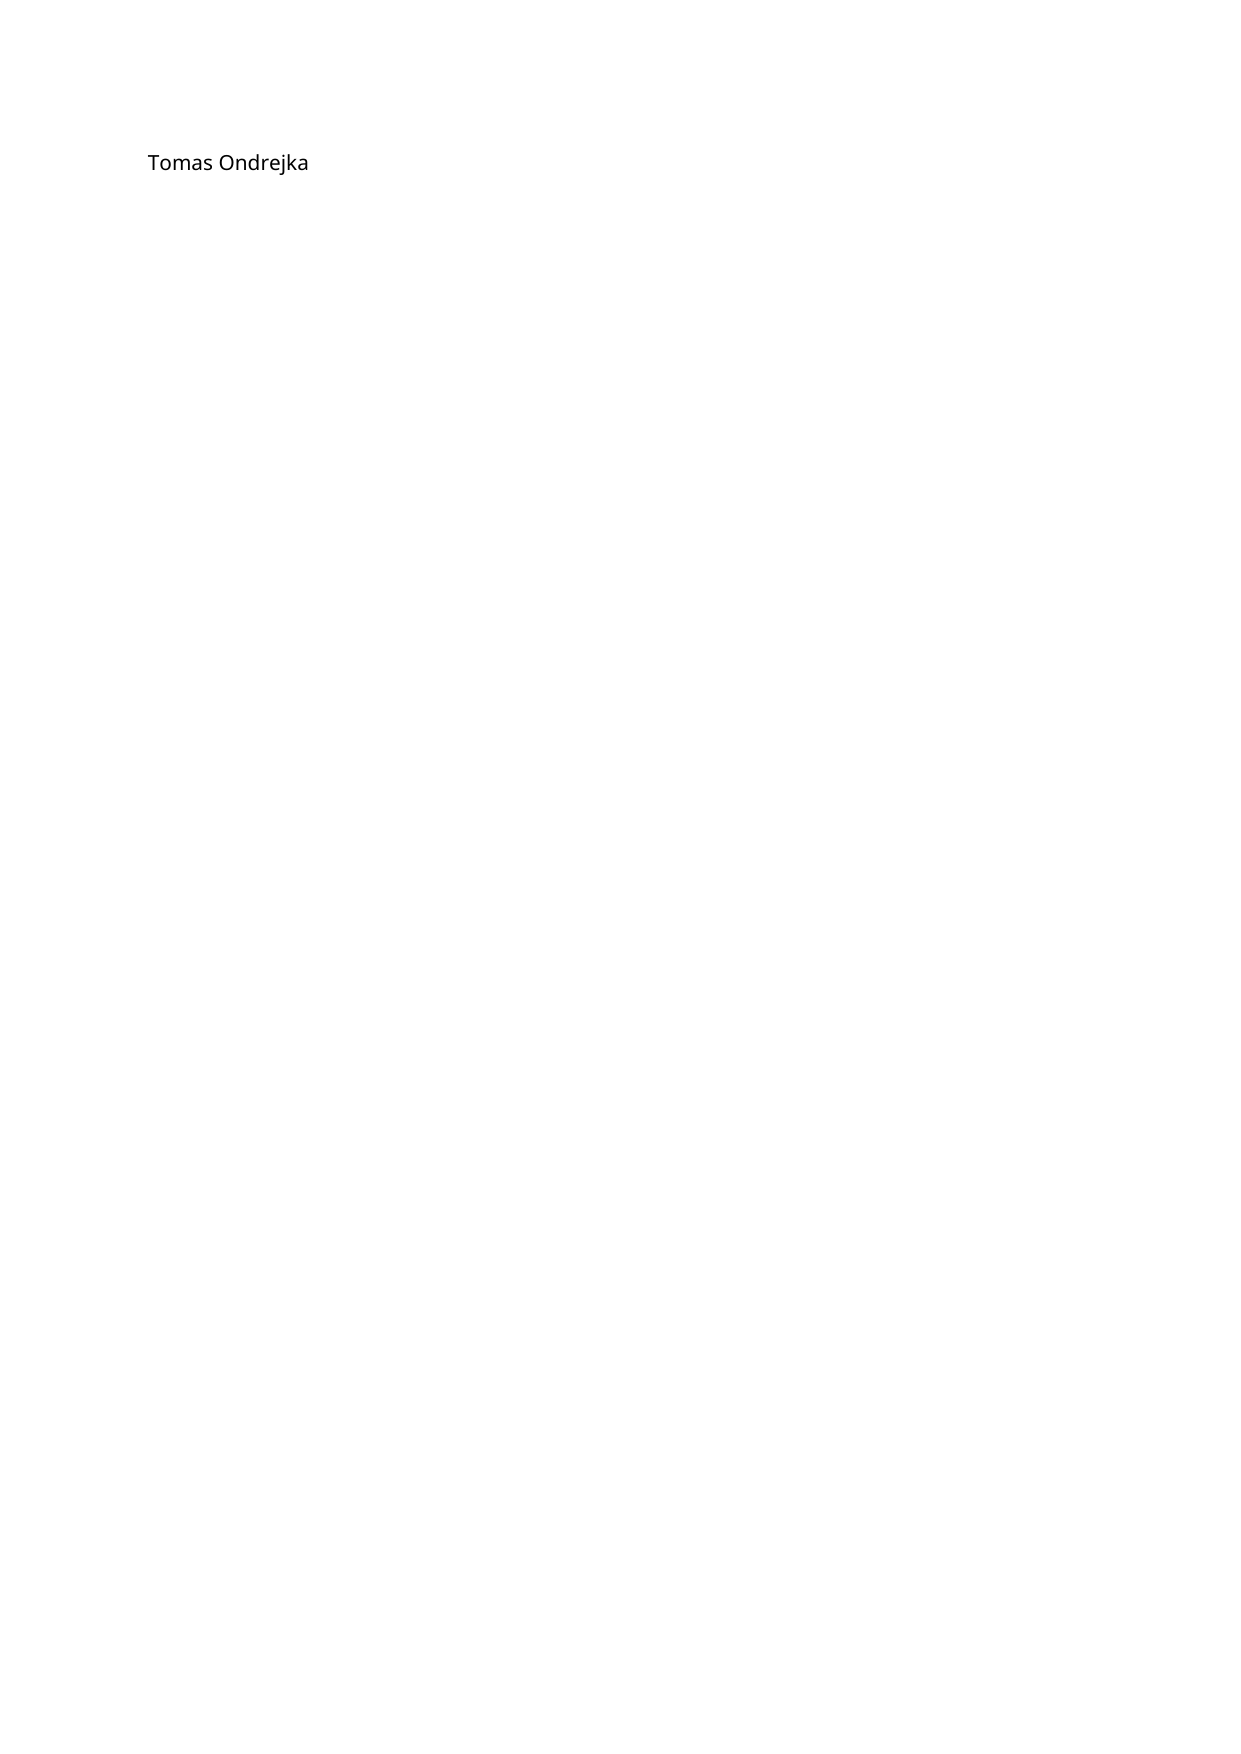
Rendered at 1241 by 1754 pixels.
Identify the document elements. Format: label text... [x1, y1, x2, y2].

text Tomas Ondrejka [148, 148, 1092, 176]
